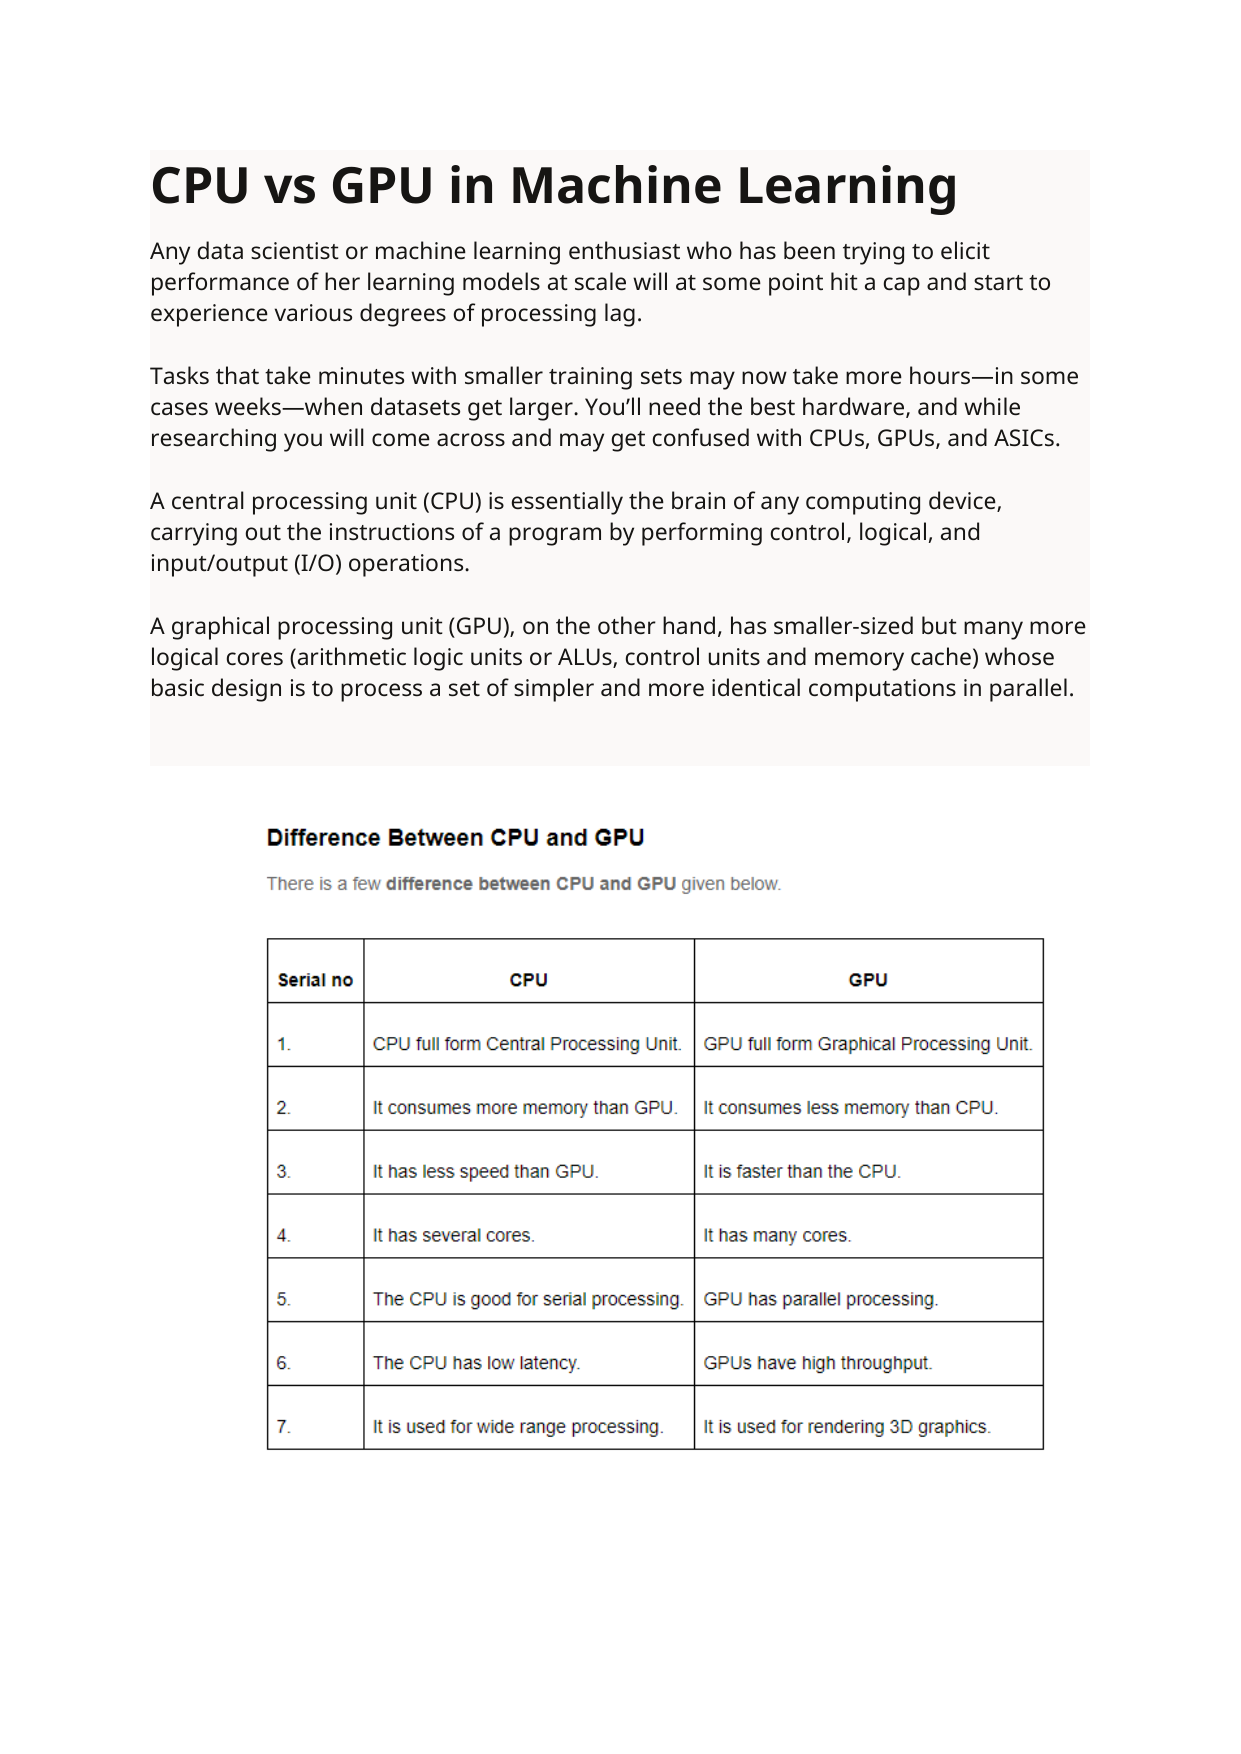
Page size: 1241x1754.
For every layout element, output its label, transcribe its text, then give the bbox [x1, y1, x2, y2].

text CPU vs GPU in Machine Learning [150, 150, 1090, 218]
text Any data scientist or machine learning enthusiast who has been trying to elicit performance of her learning models at scale will at some point hit a cap and start to experience various degrees of processing lag. [150, 235, 1090, 328]
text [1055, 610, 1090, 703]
picture [150, 812, 1091, 1480]
text Tasks that take minutes with smaller training sets may now take more hours—in some cases weeks—when datasets get larger. You’ll need the best hardware, and while researching you will come across and may get confused with CPUs, GPUs, and ASICs. [150, 360, 1090, 453]
text A central processing unit (CPU) is essentially the brain of any computing device, carrying out the instructions of a program by performing control, logical, and input/output (I/O) operations. [470, 485, 1090, 578]
